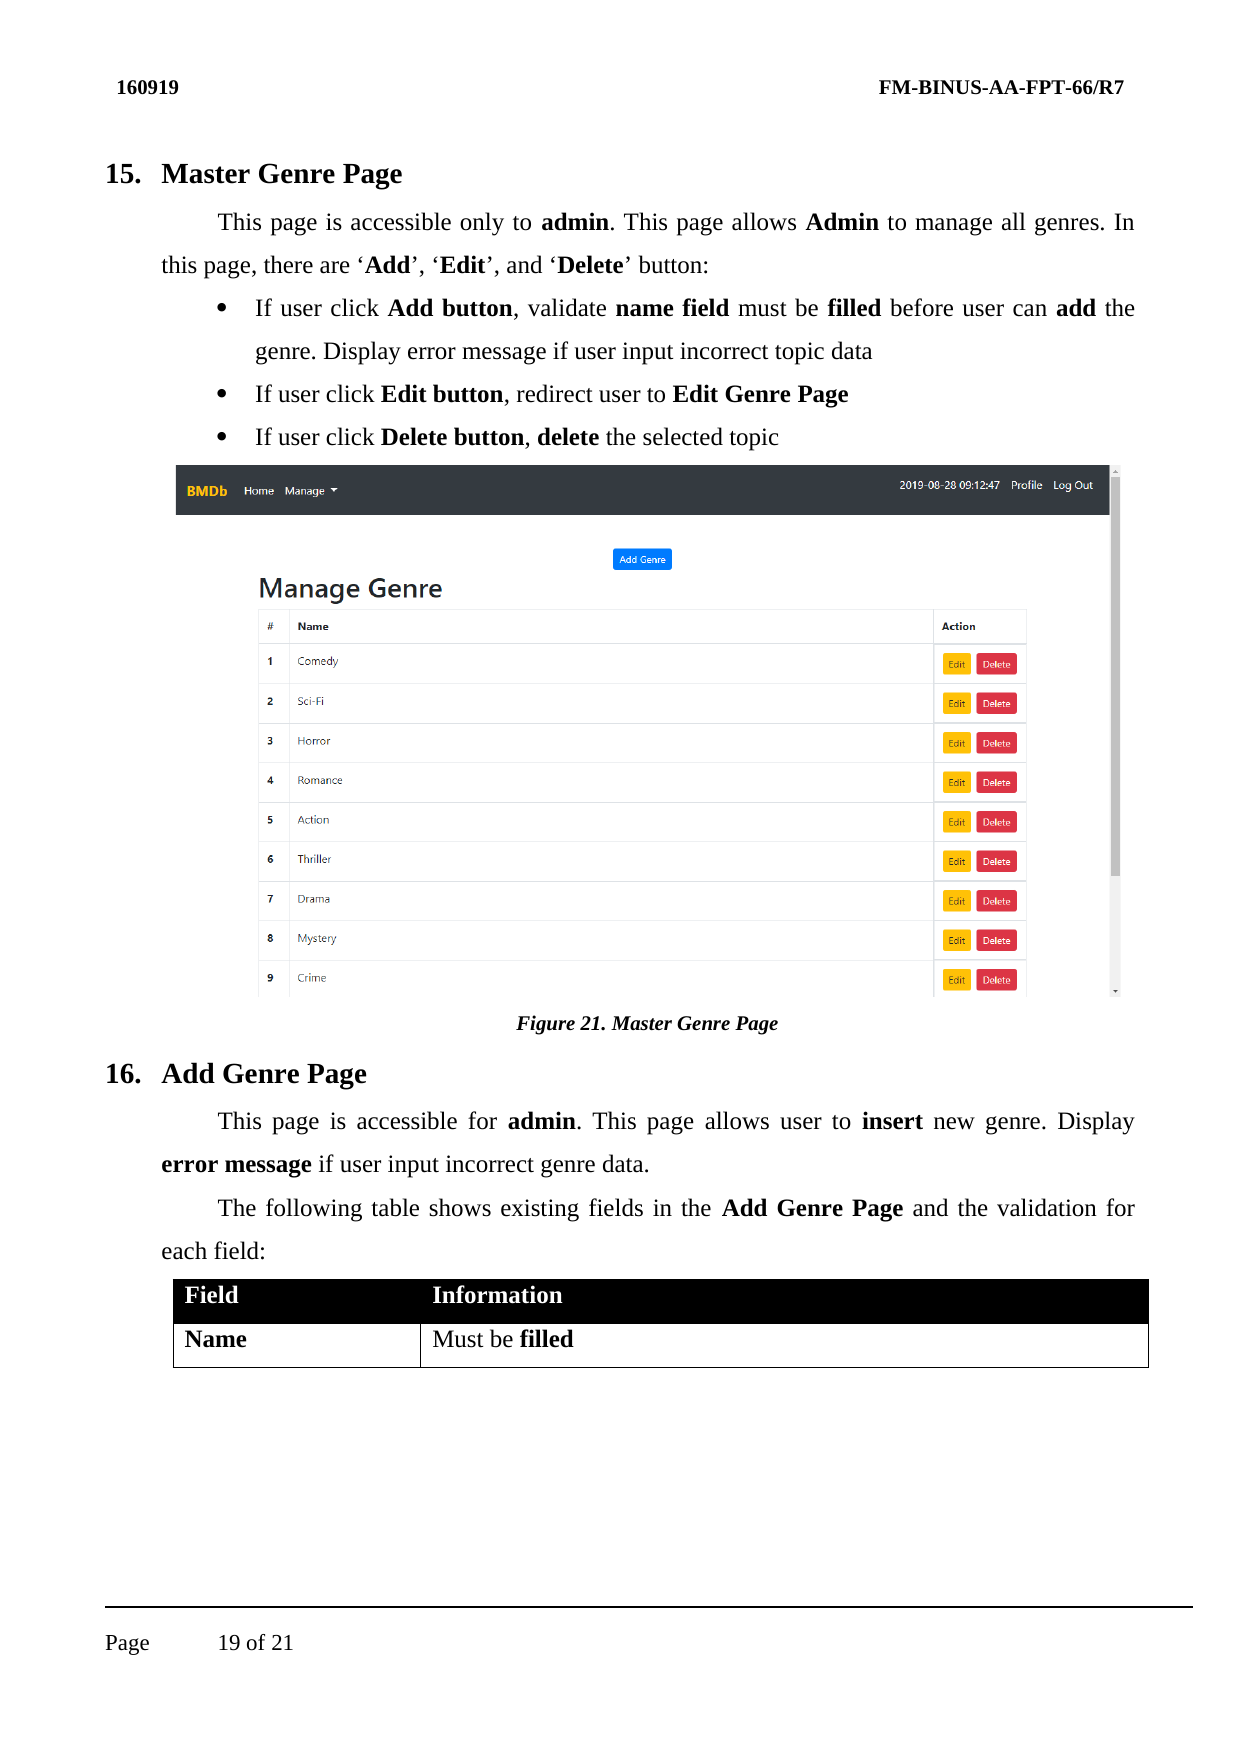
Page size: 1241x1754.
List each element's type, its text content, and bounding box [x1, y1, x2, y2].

list If user click Add button, validate name field must be filled before user can add the genre. Display error message if user input incorrect topic data [217, 293, 1135, 365]
table_header Field [174, 1280, 420, 1323]
table_cell Must be filled [421, 1324, 1148, 1367]
title Add Genre Page [105, 1056, 1135, 1090]
list If user click Edit button, redirect user to Edit Genre Page [217, 379, 1135, 408]
table_header Information [421, 1280, 1148, 1323]
title Master Genre Page [105, 157, 1135, 190]
text This page is accessible for admin. This page allows user to insert new genre. Display error message if user input incorrect genre data. [161, 1106, 1135, 1178]
picture [175, 465, 1121, 997]
list If user click Delete button, delete the selected topic [217, 422, 1135, 451]
text Figure 21. Master Genre Page [161, 1011, 1135, 1035]
text The following table shows existing fields in the Add Genre Page and the validation for each field: [161, 1193, 1135, 1264]
text This page is accessible only to admin. This page allows Admin to manage all genres. In this page, there are ‘Add’, ‘Edit’, and ‘Delete’ button: [161, 207, 1135, 279]
table_cell Name [174, 1324, 420, 1367]
